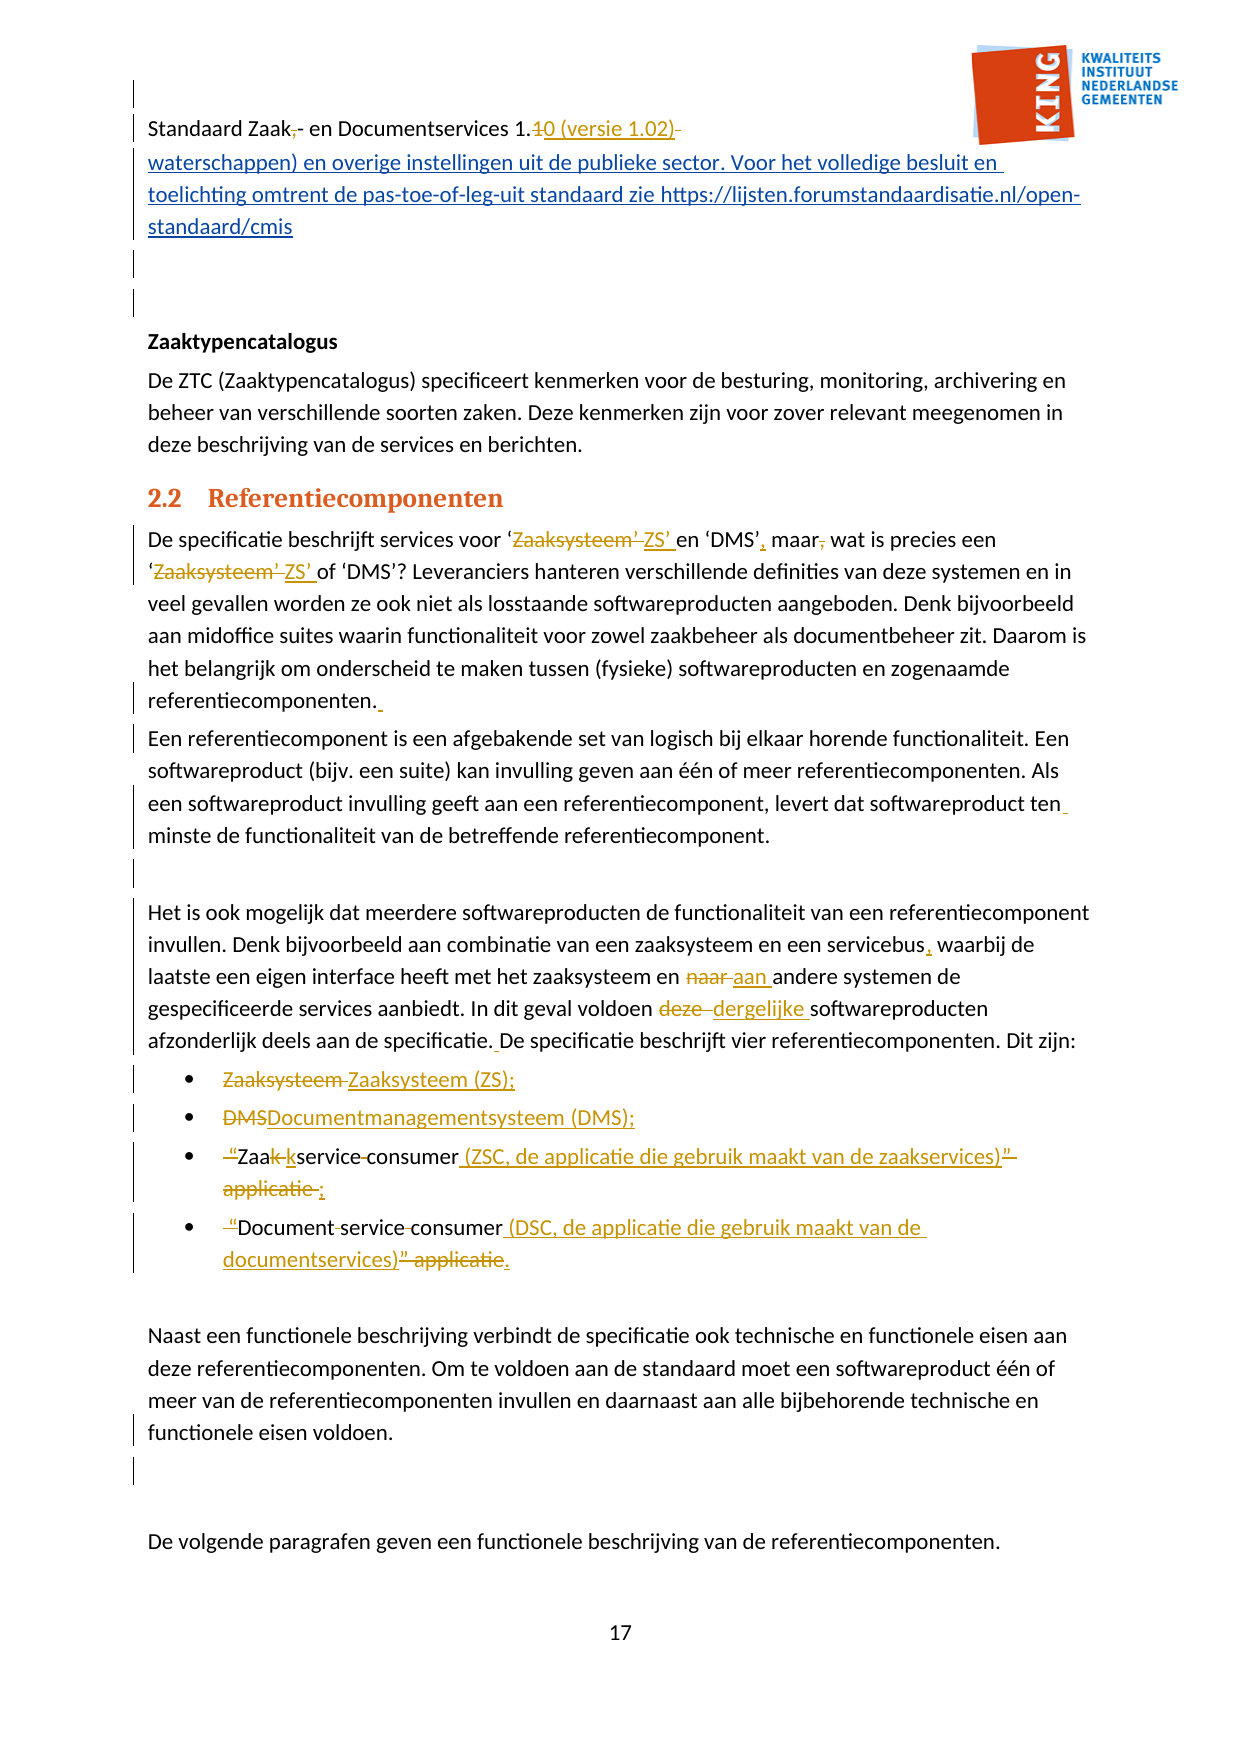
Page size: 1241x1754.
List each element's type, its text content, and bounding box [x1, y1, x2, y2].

text De ZTC (Zaaktypencatalogus) specificeert kenmerken voor de besturing, monitoring, archivering en beheer van verschillende soorten zaken. Deze kenmerken zijn voor zover relevant meegenomen in deze beschrijving van de services en berichten. [148, 366, 1093, 458]
text Het is ook mogelijk dat meerdere softwareproducten de functionaliteit van een referentiecomponent invullen. Denk bijvoorbeeld aan combinatie van een zaaksysteem en een servicebus waarbij de laatste een eigen interface heeft met het zaaksysteem en andere systemen de gespecificeerde services aanbiedt. In dit geval voldoen softwareproducten afzonderlijk deels aan de specificatie.De specificatie beschrijft vier referentiecomponenten. Dit zijn: [148, 898, 1093, 1055]
list Documentserviceconsumer [185, 1213, 1093, 1273]
text Naast een functionele beschrijving verbindt de specificatie ook technische en functionele eisen aan deze referentiecomponenten. Om te voldoen aan de standaard moet een softwareproduct één of meer van de referentiecomponenten invullen en daarnaast aan alle bijbehorende technische en functionele eisen voldoen. [148, 1322, 1093, 1446]
subtitle Referentiecomponenten [148, 483, 1093, 514]
list Zaaserviceconsumer [185, 1142, 1093, 1202]
text De volgende paragrafen geven een functionele beschrijving van de referentiecomponenten. [148, 1527, 1093, 1555]
text De specificatie beschrijft services voor ‘en ‘DMS’ maar wat is precies een ‘of ‘DMS’? Leveranciers hanteren verschillende definities van deze systemen en in veel gevallen worden ze ook niet als losstaande softwareproducten aangeboden. Denk bijvoorbeeld aan midoffice suites waarin functionaliteit voor zowel zaakbeheer als documentbeheer zit. Daarom is het belangrijk om onderscheid te maken tussen (fysieke) softwareproducten en zogenaamde referentiecomponenten. [148, 525, 1093, 714]
text Een referentiecomponent is een afgebakende set van logisch bij elkaar horende functionaliteit. Een softwareproduct (bijv. een suite) kan invulling geven aan één of meer referentiecomponenten. Als een softwareproduct invulling geeft aan een referentiecomponent, levert dat softwareproduct tenminste de functionaliteit van de betreffende referentiecomponent. [148, 724, 1093, 849]
text Zaaktypencatalogus [148, 327, 1093, 355]
picture [971, 45, 1178, 145]
